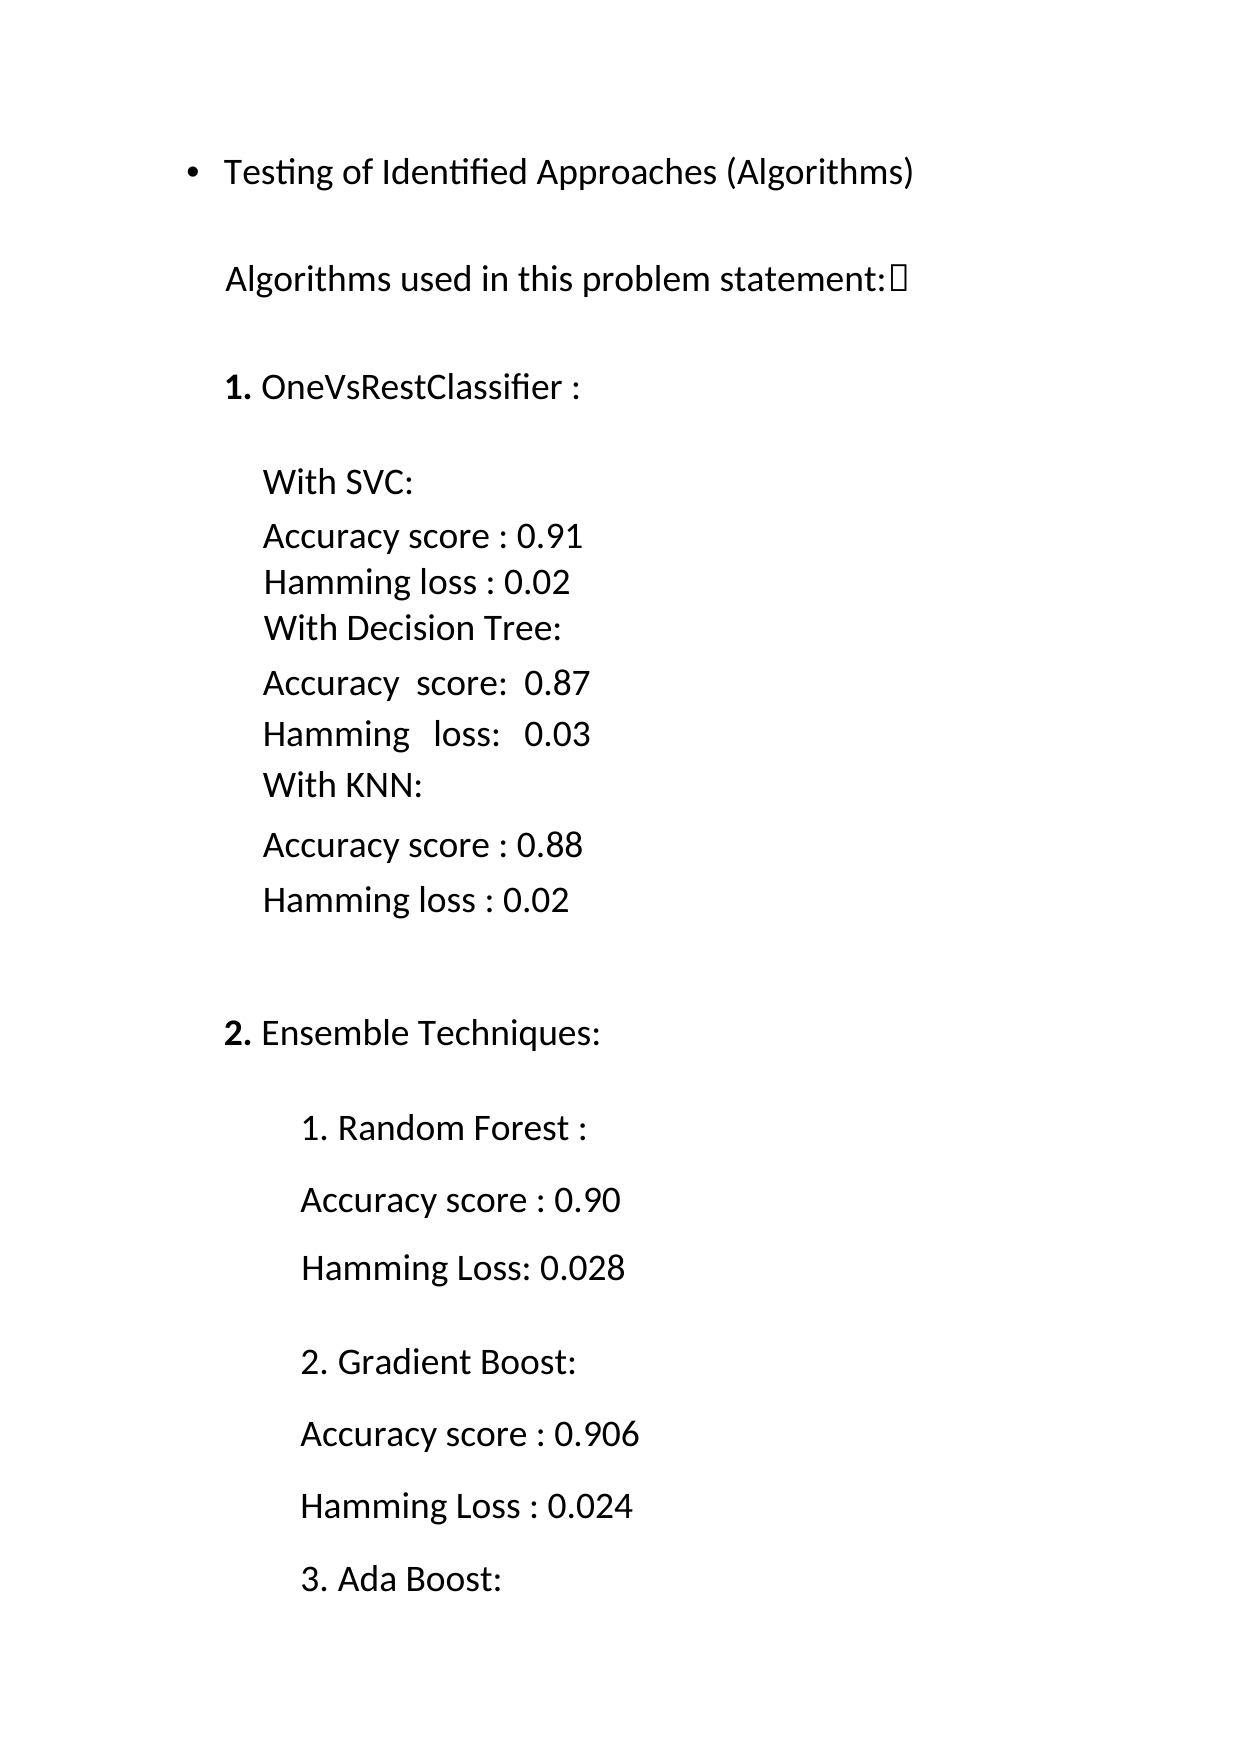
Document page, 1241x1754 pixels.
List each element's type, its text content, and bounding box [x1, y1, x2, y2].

text Accuracy score: 0.87 Hamming loss: 0.03 With KNN: [263, 659, 591, 806]
list Ada Boost: [300, 1554, 1093, 1600]
text With SVC: [263, 458, 1093, 504]
text Accuracy score : 0.88 [263, 821, 1093, 867]
text Hamming loss : 0.02 [263, 876, 1093, 922]
list Gradient Boost: [300, 1338, 1093, 1383]
text Accuracy score : 0.906 [300, 1410, 1093, 1456]
text Hamming Loss : 0.024 [300, 1482, 1093, 1528]
text Algorithms used in this problem statement: [225, 251, 1093, 302]
list Random Forest : [300, 1103, 1093, 1149]
list Testing of Identified Approaches (Algorithms) [186, 148, 1093, 194]
list Ensemble Techniques: [223, 1009, 1093, 1055]
text Accuracy score : 0.90 Hamming Loss: 0.028 [300, 1176, 776, 1290]
list OneVsRestClassifier : [223, 363, 1093, 409]
text Accuracy score : 0.91 Hamming loss : 0.02 With Decision Tree: [263, 512, 652, 650]
